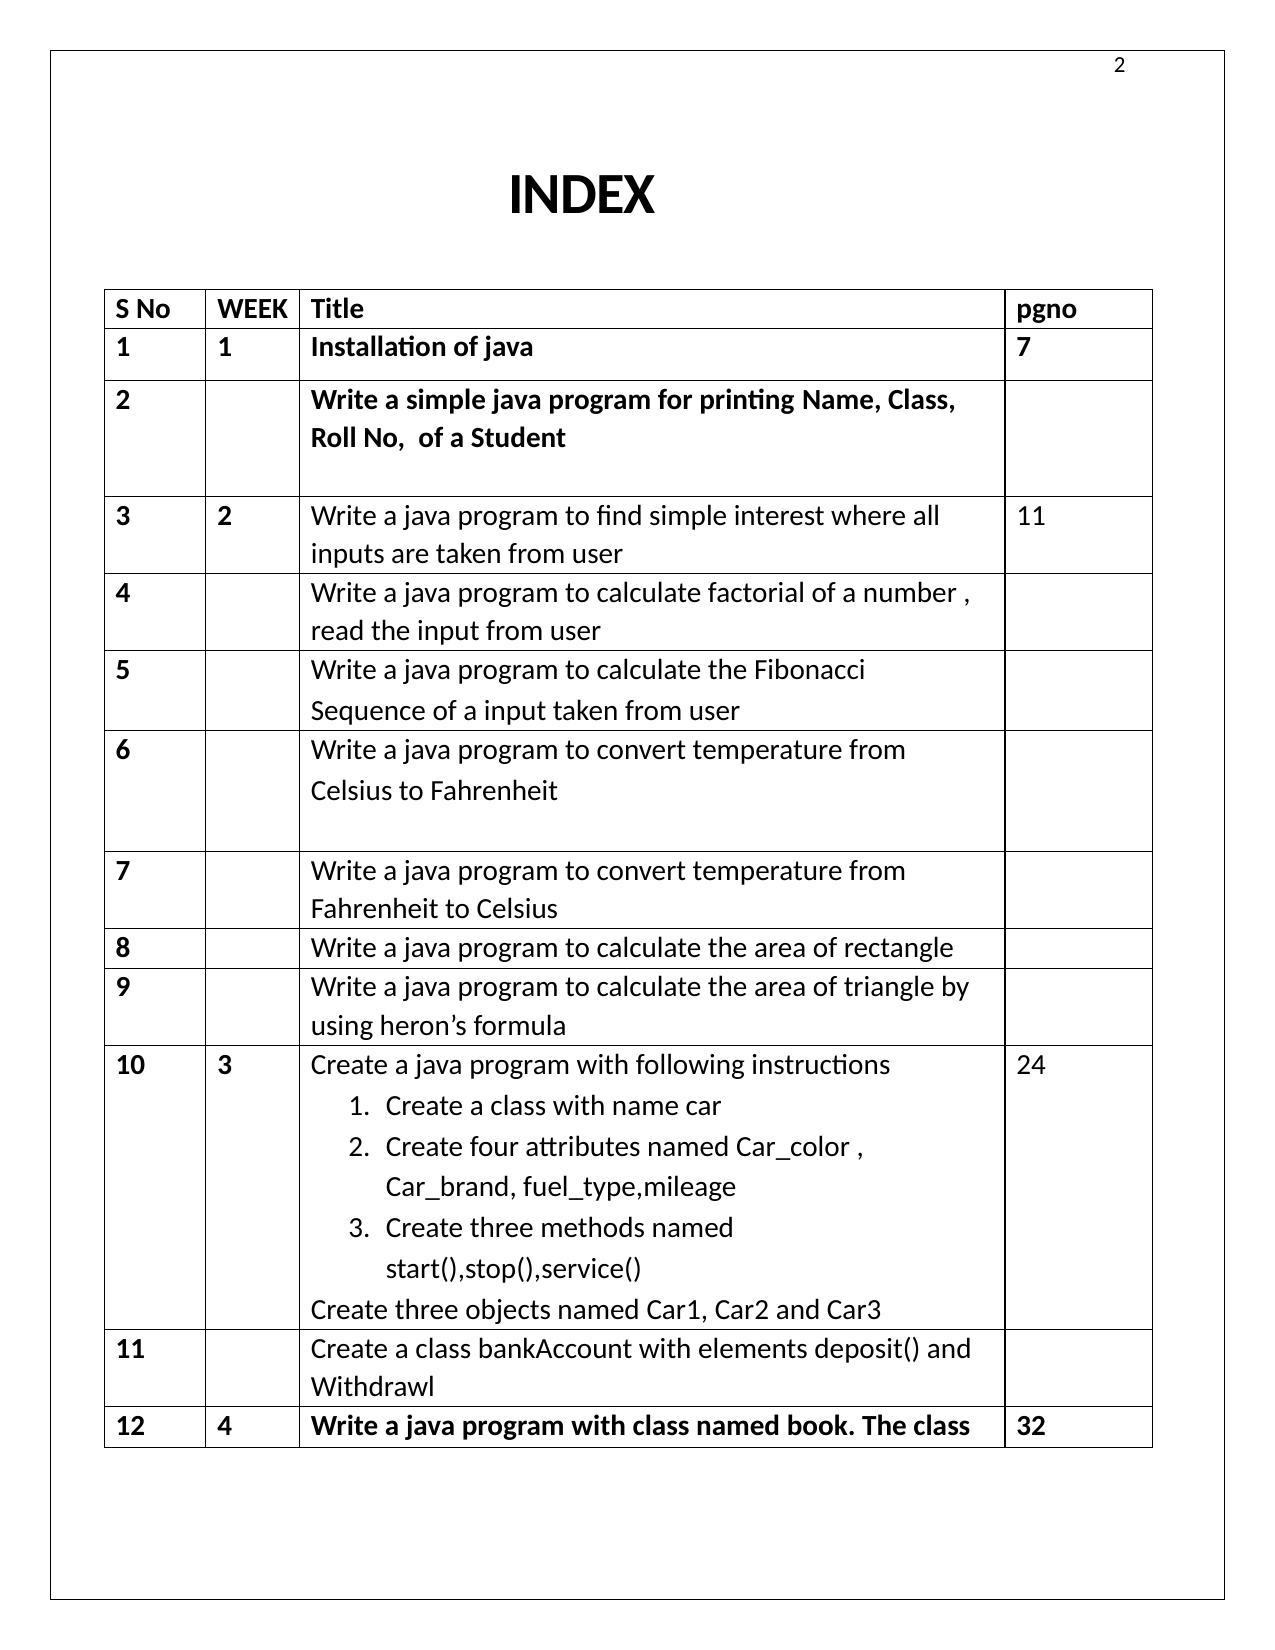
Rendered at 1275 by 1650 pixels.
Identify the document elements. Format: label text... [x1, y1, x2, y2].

table_cell 3 [206, 1046, 299, 1329]
table_cell 24 [1006, 1046, 1152, 1329]
table_cell [1006, 381, 1152, 496]
table_cell Write a java program to calculate the area of triangle by using heron’s formula [300, 969, 1004, 1045]
table_cell [1006, 929, 1152, 967]
table_cell 5 [105, 651, 205, 730]
table_cell [1006, 651, 1152, 730]
table_cell Write a java program to calculate factorial of a number , read the input from user [300, 574, 1004, 650]
table_cell [206, 574, 299, 650]
table_cell [1006, 1330, 1152, 1406]
table_header Title [300, 290, 1004, 327]
table_cell 7 [1006, 329, 1152, 380]
table_cell [206, 731, 299, 851]
table_header S No [105, 290, 205, 327]
table_cell 4 [206, 1407, 299, 1447]
table_cell Installation of java [300, 329, 1004, 380]
table_header WEEK [206, 290, 299, 327]
table_cell Write a java program to calculate the area of rectangle [300, 929, 1004, 967]
table_cell Write a java program to find simple interest where all inputs are taken from user [300, 497, 1004, 573]
table_cell Write a simple java program for printing Name, Class, Roll No, of a Student [300, 381, 1004, 496]
title INDEX [148, 157, 1275, 228]
table_cell 11 [1006, 497, 1152, 573]
table_cell 10 [105, 1046, 205, 1329]
table_cell [1006, 574, 1152, 650]
table_cell [1006, 731, 1152, 851]
table_cell [1006, 969, 1152, 1045]
table_cell 12 [105, 1407, 205, 1447]
table_cell [206, 969, 299, 1045]
table_cell [1006, 852, 1152, 928]
table_cell 1 [206, 329, 299, 380]
table_cell 7 [105, 852, 205, 928]
table_cell 2 [105, 381, 205, 496]
table_cell [206, 1330, 299, 1406]
table_cell [206, 381, 299, 496]
table_cell Write a java program to convert temperature from Fahrenheit to Celsius [300, 852, 1004, 928]
table_cell [206, 651, 299, 730]
table_cell [206, 929, 299, 967]
table_cell 6 [105, 731, 205, 851]
table_cell 4 [105, 574, 205, 650]
table_cell 2 [206, 497, 299, 573]
table_cell 9 [105, 969, 205, 1045]
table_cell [300, 1407, 1004, 1447]
table_cell Write a java program to convert temperature from Celsius to Fahrenheit [300, 731, 1004, 851]
table_cell 3 [105, 497, 205, 573]
table_cell Create a class bankAccount with elements deposit() and Withdrawl [300, 1330, 1004, 1406]
table_cell 8 [105, 929, 205, 967]
table_header pgno [1006, 290, 1152, 327]
table_cell [206, 852, 299, 928]
table_cell Write a java program to calculate the Fibonacci Sequence of a input taken from user [300, 651, 1004, 730]
table_cell 32 [1006, 1407, 1152, 1447]
table_cell 1 [105, 329, 205, 380]
table_cell 11 [105, 1330, 205, 1406]
